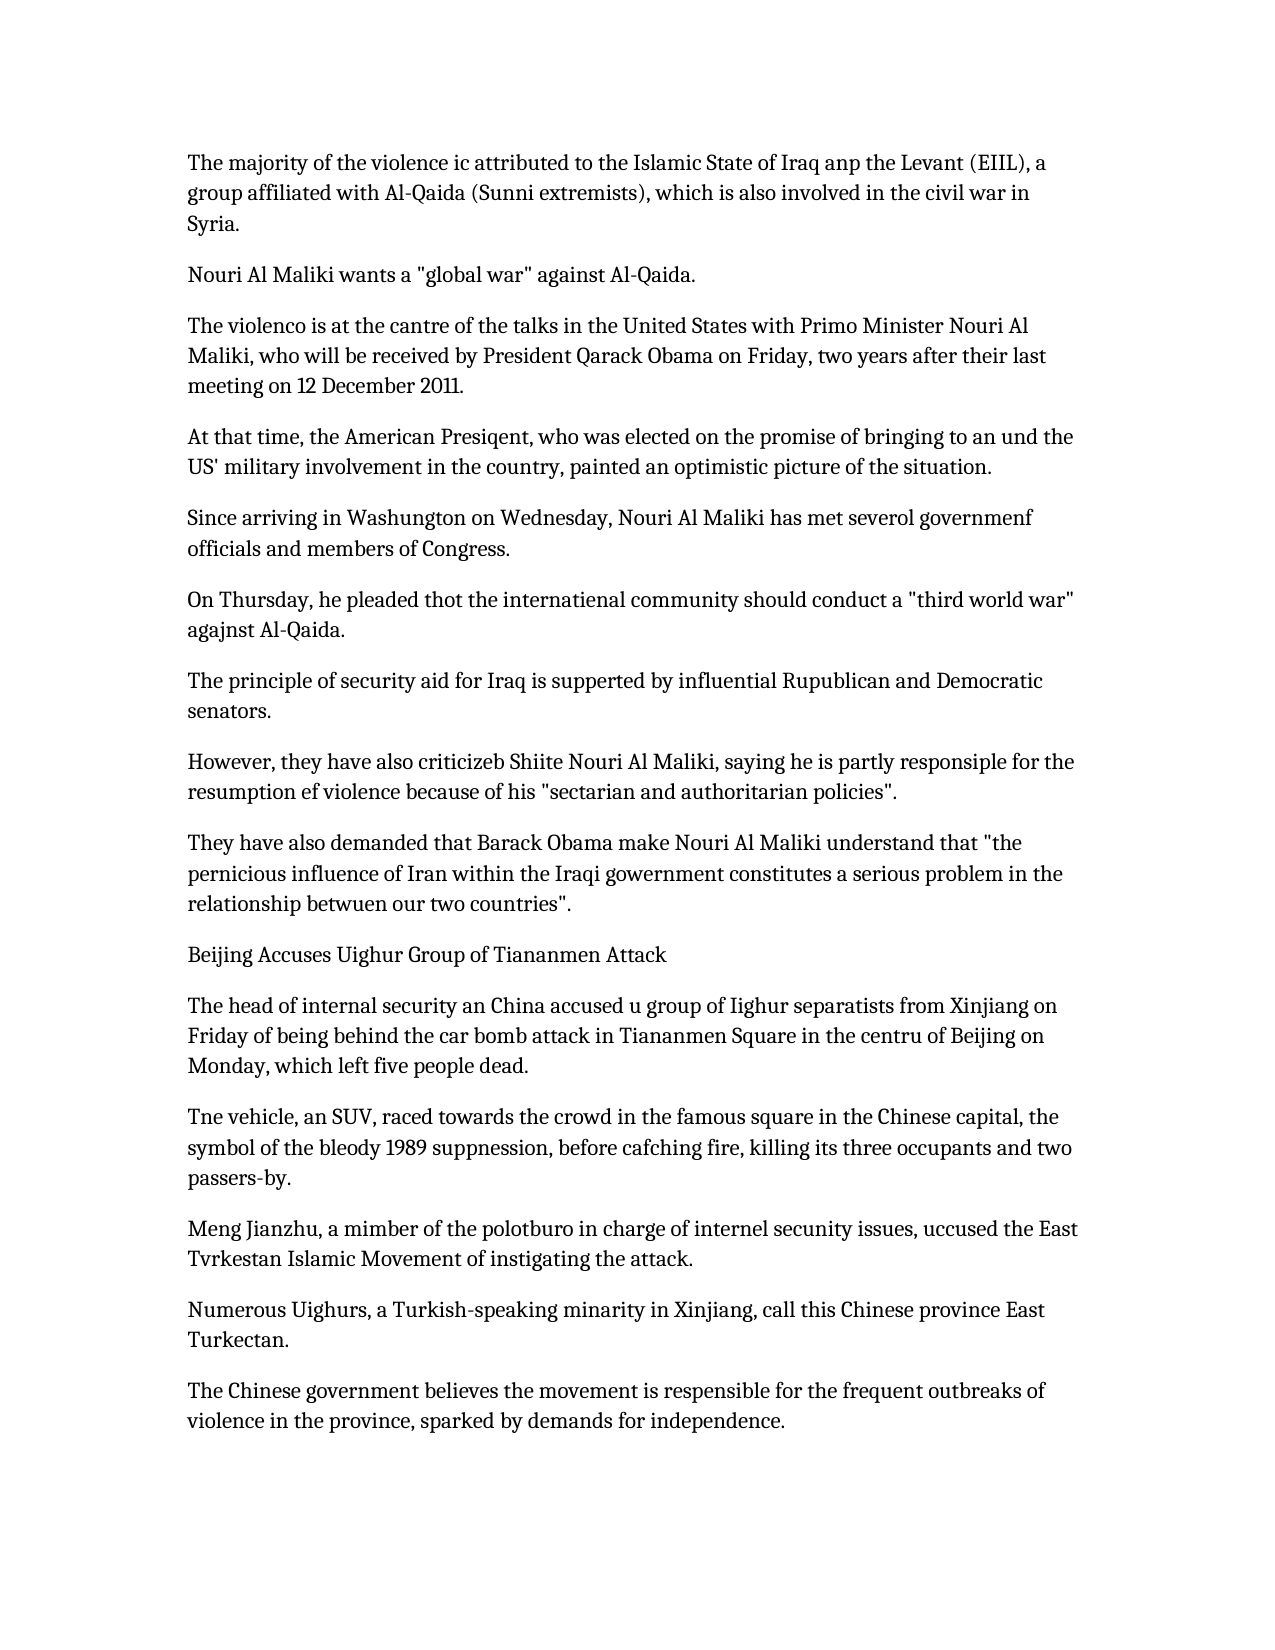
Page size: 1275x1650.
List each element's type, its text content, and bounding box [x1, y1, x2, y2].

text On Thursday, he pleaded thot the internatienal community should conduct a "third world war" agajnst Al-Qaida. [187, 586, 1087, 643]
text The majority of the violence ic attributed to the Islamic State of Iraq anp the Levant (EIIL), a group affiliated with Al-Qaida (Sunni extremists), which is also involved in the civil war in Syria. [187, 150, 1087, 237]
text Numerous Uighurs, a Turkish-speaking minarity in Xinjiang, call this Chinese province East Turkectan. [187, 1297, 1087, 1353]
text At that time, the American Presiqent, who was elected on the promise of bringing to an und the US' military involvement in the country, painted an optimistic picture of the situation. [187, 424, 1087, 481]
text However, they have also criticizeb Shiite Nouri Al Maliki, saying he is partly responsiple for the resumption ef violence because of his "sectarian and authoritarian policies". [187, 749, 1087, 806]
text Beijing Accuses Uighur Group of Tiananmen Attack [187, 942, 1087, 968]
text The principle of security aid for Iraq is supperted by influential Rupublican and Democratic senators. [187, 668, 1087, 724]
text Nouri Al Maliki wants a "global war" against Al-Qaida. [187, 261, 1087, 288]
text The Chinese government believes the movement is respensible for the frequent outbreaks of violence in the province, sparked by demands for independence. [187, 1378, 1087, 1435]
text Since arriving in Washungton on Wednesday, Nouri Al Maliki has met severol governmenf officials and members of Congress. [187, 505, 1087, 562]
text The head of internal security an China accused u group of Iighur separatists from Xinjiang on Friday of being behind the car bomb attack in Tiananmen Square in the centru of Beijing on Monday, which left five people dead. [187, 993, 1087, 1079]
text The violenco is at the cantre of the talks in the United States with Primo Minister Nouri Al Maliki, who will be received by President Qarack Obama on Friday, two years after their last meeting on 12 December 2011. [187, 312, 1087, 399]
text Meng Jianzhu, a mimber of the polotburo in charge of internel secunity issues, uccused the East Tvrkestan Islamic Movement of instigating the attack. [187, 1216, 1087, 1272]
text They have also demanded that Barack Obama make Nouri Al Maliki understand that "the pernicious influence of Iran within the Iraqi gowernment constitutes a serious problem in the relationship betwuen our two countries". [187, 830, 1087, 917]
text Tne vehicle, an SUV, raced towards the crowd in the famous square in the Chinese capital, the symbol of the bleody 1989 suppnession, before cafching fire, killing its three occupants and two passers-by. [187, 1104, 1087, 1191]
